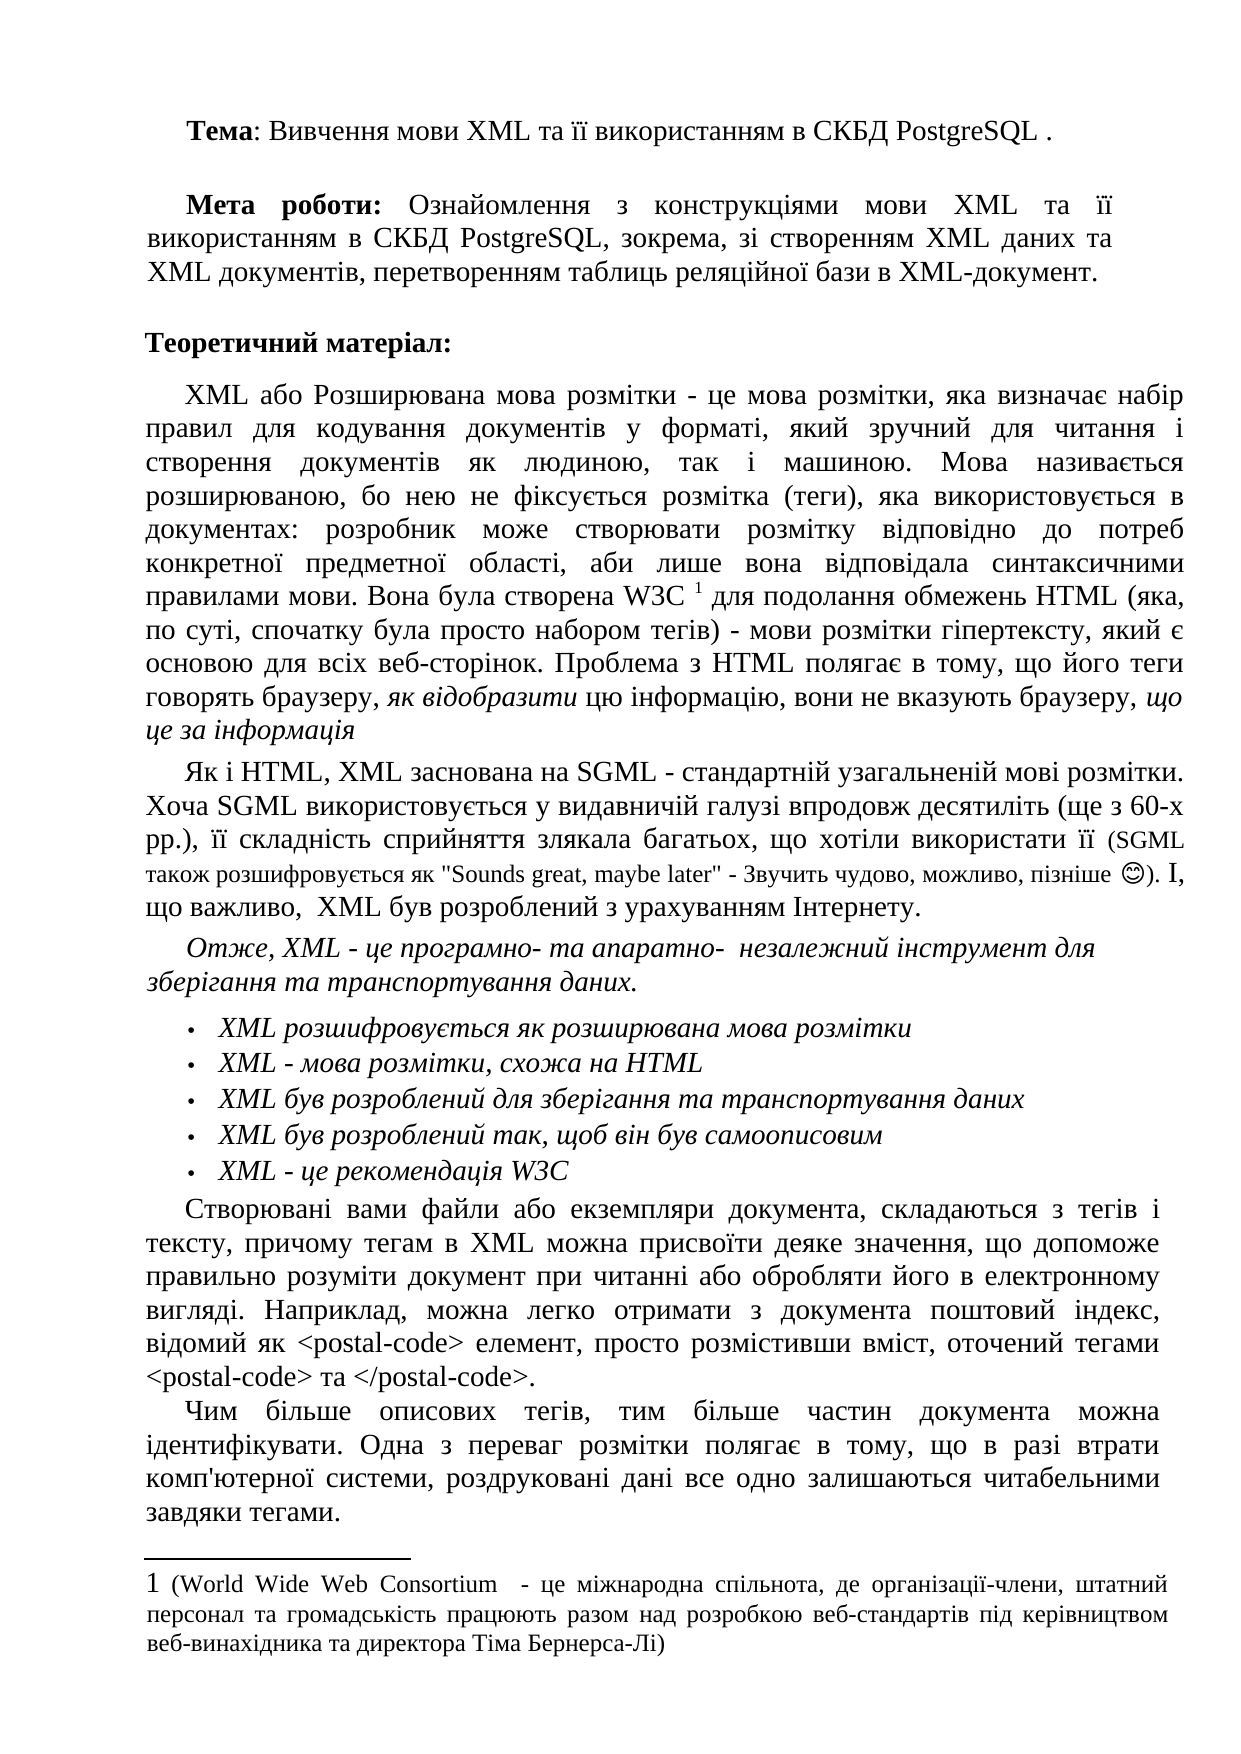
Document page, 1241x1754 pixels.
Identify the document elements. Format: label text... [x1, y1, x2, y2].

text Тема: Вивчення мови XML та її використанням в СКБД PostgreSQL . [147, 113, 1161, 147]
text Чим більше описових тегів, тим більше частин документа можна ідентифікувати. Одна з переваг розмітки полягає в тому, що в разі втрати комп'ютерної системи, роздруковані дані все одно залишаються читабельними завдяки тегами. [146, 1393, 1161, 1527]
text Теоретичний матеріал: [144, 326, 1208, 359]
text Як і HTML, XML заснована на SGML - стандартній узагальненій мові розмітки. Хоча SGML використовується у видавничій галузі впродовж десятиліть (ще з 60-х рр.), її складність сприйняття злякала багатьох, що хотіли використати її (SGML також розшифровується як "Sounds great, maybe later" - Звучить чудово, можливо, пізніше 😊). І, що важливо, XML був розроблений з урахуванням Інтернету. [145, 754, 1185, 923]
text Отже, XML - це програмно- та апаратно- незалежний інструмент для зберігання та транспортування даних. [147, 930, 1193, 997]
text Мета роботи: Ознайомлення з конструкціями мови XML та її використанням в СКБД PostgreSQL, зокрема, зі створенням XML даних та XML документів, перетворенням таблиць реляційної бази в XML-документ. [147, 187, 1114, 287]
list XML - це рекомендація W3C [187, 1153, 1193, 1187]
text Створювані вами файли або екземпляри документа, складаються з тегів і тексту, причому тегам в XML можна присвоїти деяке значення, що допоможе правильно розуміти документ при читанні або обробляти його в електронному вигляді. Наприклад, можна легко отримати з документа поштовий індекс, відомий як <postal-code> елемент, просто розмістивши вміст, оточений тегами <postal-code> та </postal-code>. [146, 1191, 1161, 1393]
list XML був розроблений так, щоб він був самоописовим [187, 1117, 1193, 1151]
text XML або Розширювана мова розмітки - це мова розмітки, яка визначає набір правил для кодування документів у форматі, який зручний для читання і створення документів як людиною, так і машиною. Мова називається розширюваною, бо нею не фіксується розмітка (теги), яка використовується в документах: розробник може створювати розмітку відповідно до потреб конкретної предметної області, аби лише вона відповідала синтаксичними правилами мови. Вона була створена W3С для подолання обмежень HTML (яка, по суті, спочатку була просто набором тегів) - мови розмітки гіпертексту, який є основою для всіх веб-сторінок. Проблема з HTML полягає в тому, що його теги говорять браузеру, як відобразити цю інформацію, вони не вказують браузеру, що це за інформація [145, 377, 1185, 746]
list XML розшифровується як розширювана мова розмітки [187, 1010, 1193, 1043]
list XML був розроблений для зберігання та транспортування даних [187, 1081, 1193, 1115]
list XML - мова розмітки, схожа на HTML [187, 1046, 1193, 1079]
